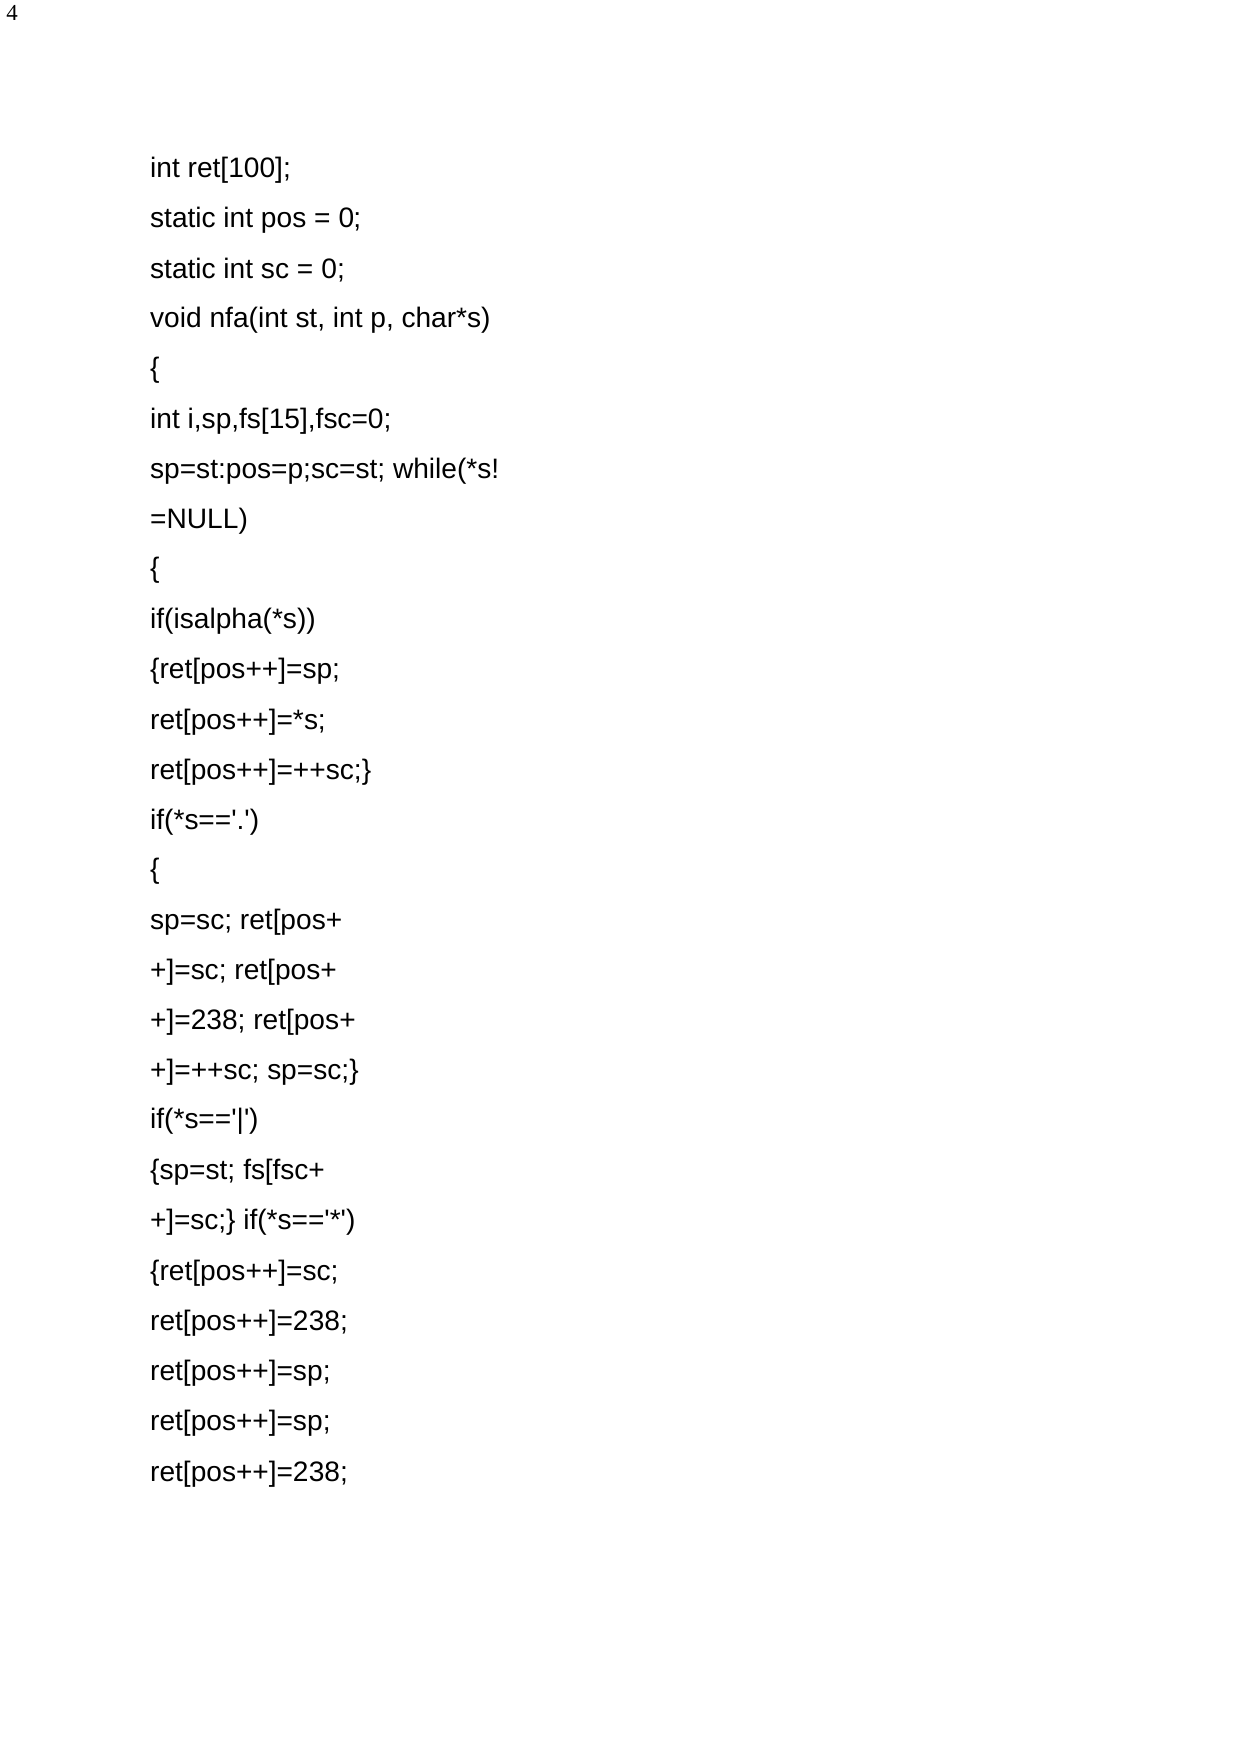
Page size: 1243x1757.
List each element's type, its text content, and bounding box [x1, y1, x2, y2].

text {sp=st; fs[fsc++]=sc;} if(*s=='*') [150, 1153, 363, 1236]
text sp=sc; ret[pos++]=sc; ret[pos++]=238; ret[pos++]=++sc; sp=sc;} [150, 903, 364, 1086]
text if(isalpha(*s)) [150, 602, 1174, 634]
text void nfa(int st, int p, char*s) [150, 302, 1174, 333]
text { [150, 552, 1174, 584]
text int i,sp,fs[15],fsc=0; sp=st:pos=p;sc=st; while(*s!=NULL) [150, 402, 514, 534]
text {ret[pos++]=sp; ret[pos++]=*s; ret[pos++]=++sc;} if(*s=='.') [150, 652, 373, 835]
text if(*s=='|') [150, 1103, 1174, 1135]
text {ret[pos++]=sc; ret[pos++]=238; ret[pos++]=sp; ret[pos++]=sp; ret[pos++]=238; [150, 1254, 350, 1487]
text int ret[100]; static int pos = 0; static int sc = 0; [150, 151, 363, 284]
text { [150, 853, 1174, 885]
text { [150, 351, 1174, 384]
